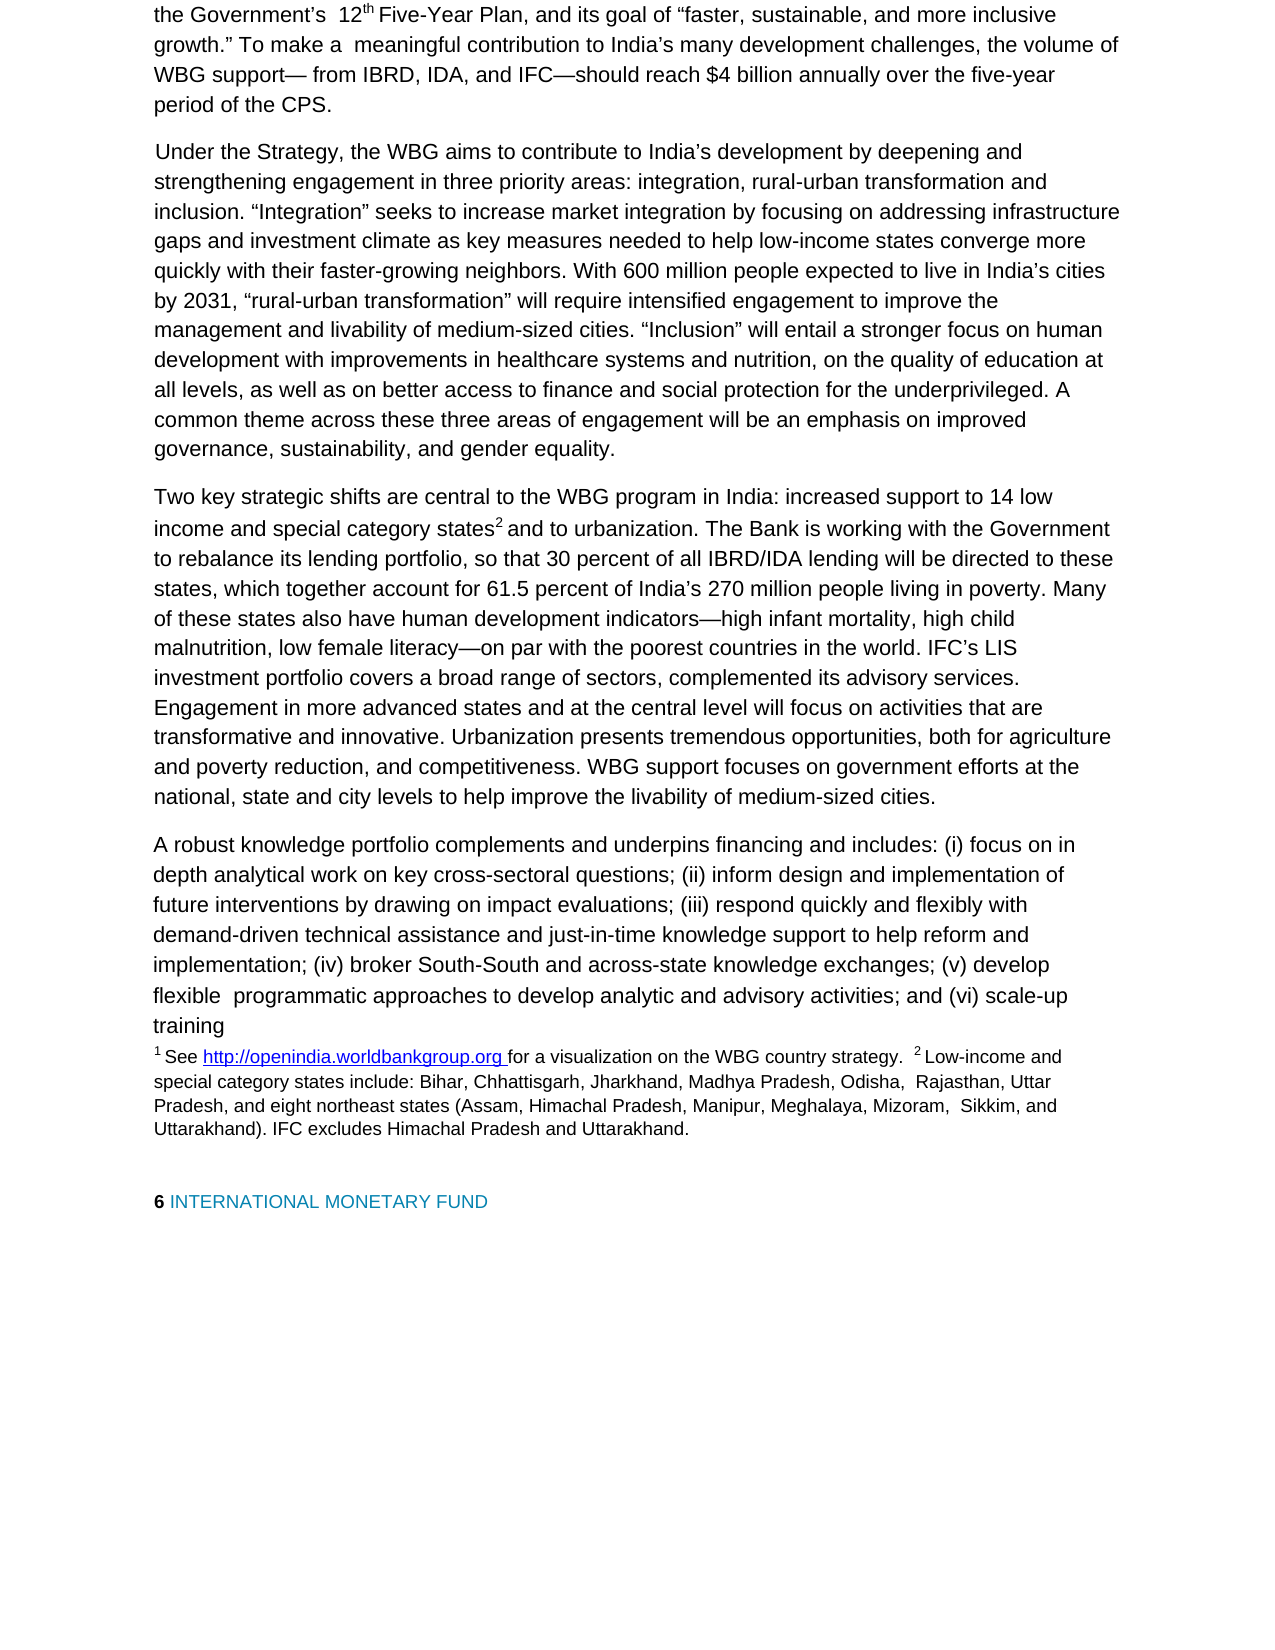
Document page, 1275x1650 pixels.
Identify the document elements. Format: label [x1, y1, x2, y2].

picture [476, 1195, 482, 1206]
picture [370, 1195, 379, 1200]
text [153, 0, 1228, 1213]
